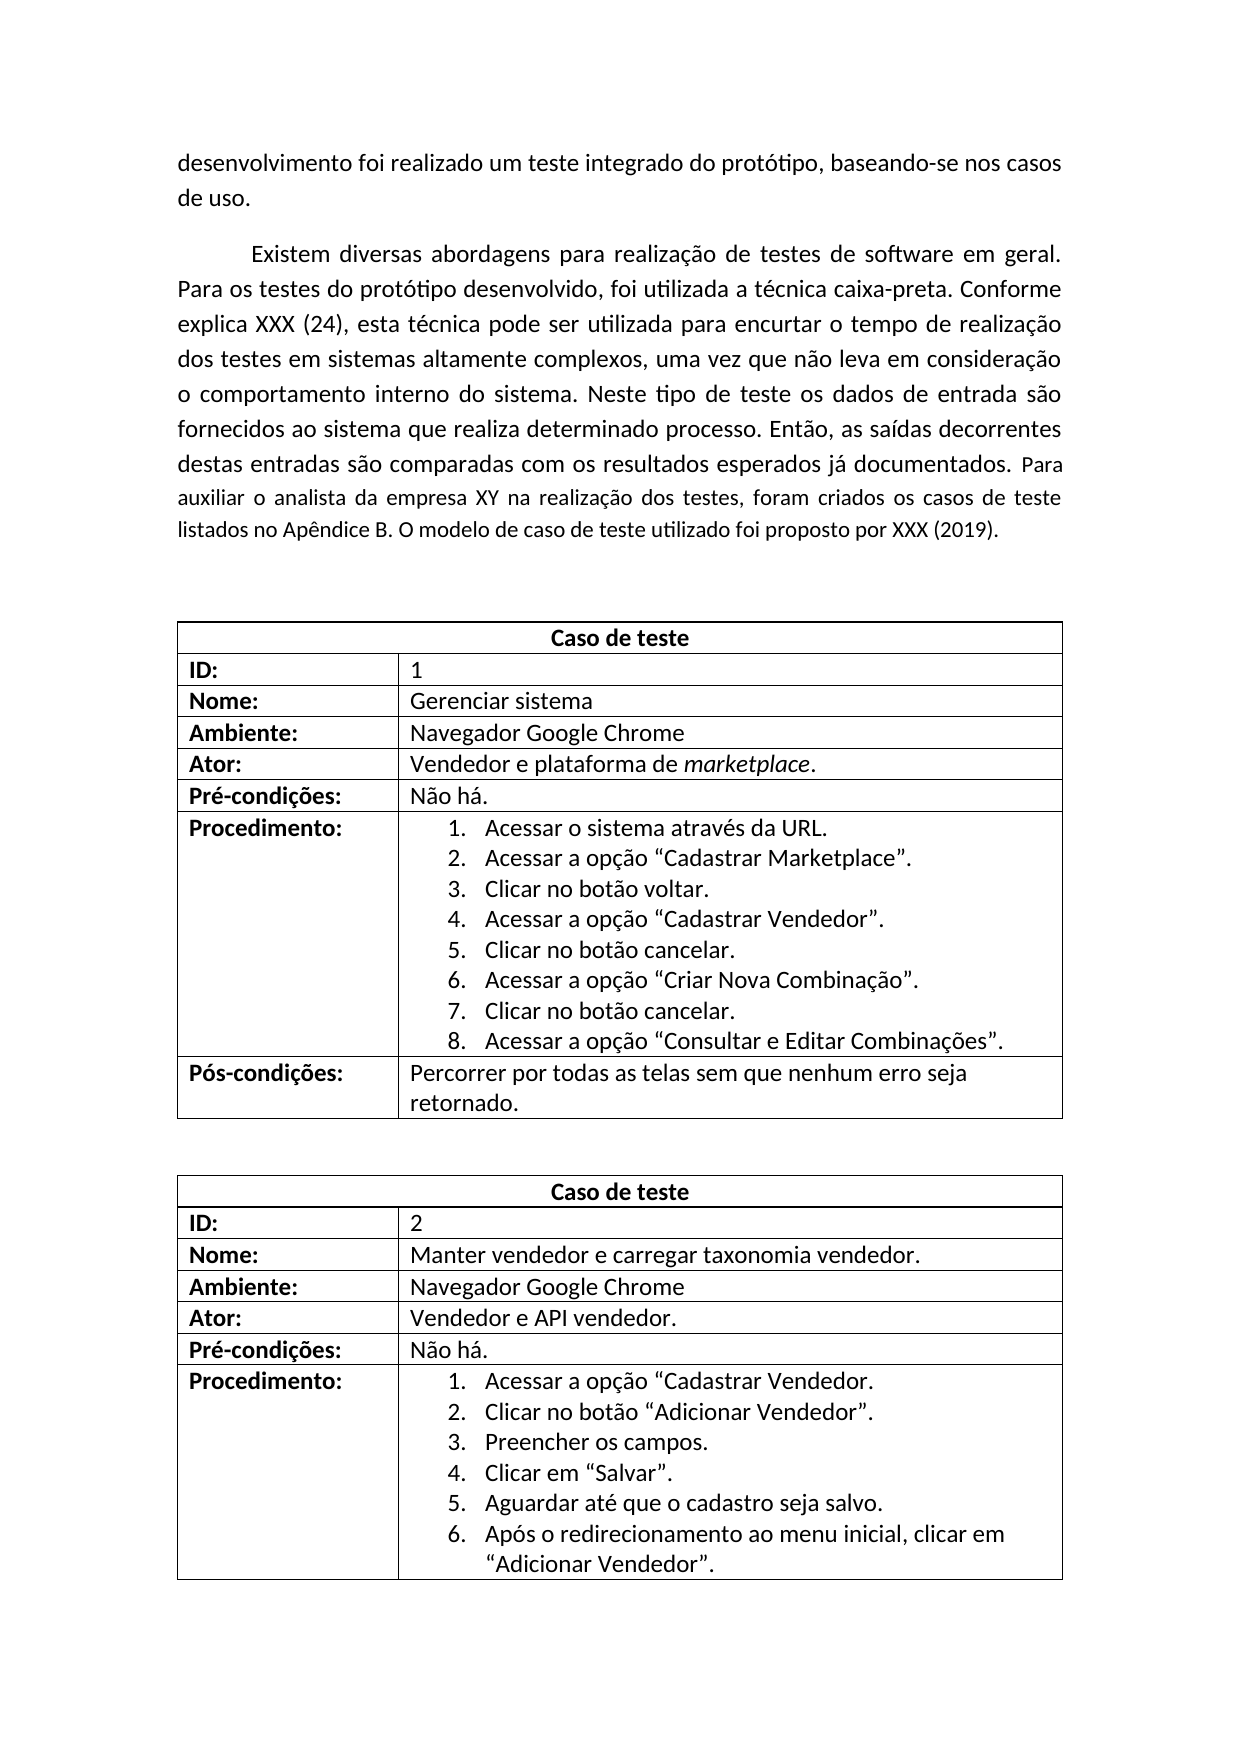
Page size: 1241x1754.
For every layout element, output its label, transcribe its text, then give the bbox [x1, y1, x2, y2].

table_cell 1 [399, 654, 1062, 684]
table_cell Vendedor e plataforma de marketplace. [399, 749, 1062, 779]
table_header Caso de teste [178, 623, 1062, 653]
table_cell Manter vendedor e carregar taxonomia vendedor. [399, 1239, 1062, 1269]
table_cell Pós-condições: [178, 1057, 398, 1118]
table_cell Ator: [178, 749, 398, 779]
table_cell ID: [178, 654, 398, 684]
table_cell Vendedor e API vendedor. [399, 1302, 1062, 1333]
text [177, 148, 1063, 213]
table_cell Não há. [399, 1334, 1062, 1364]
table_cell Navegador Google Chrome [399, 717, 1062, 748]
table_cell Gerenciar sistema [399, 686, 1062, 716]
table_cell ID: [178, 1208, 398, 1238]
table_cell Ator: [178, 1302, 398, 1333]
table_cell Acessar o sistema através da URL. Acessar a opção “Cadastrar Marketplace”. Clicar no botão voltar. Acessar a opção “Cadastrar Vendedor”. Clicar no botão cancelar. Acessar a opção “Criar Nova Combinação”. Clicar no botão cancelar. Acessar a opção “Consultar e Editar Combinações”. [399, 812, 1062, 1056]
table_cell Ambiente: [178, 1271, 398, 1301]
table_cell Nome: [178, 686, 398, 716]
table_header Caso de teste [178, 1176, 1062, 1206]
table_cell Pré-condições: [178, 1334, 398, 1364]
table_cell Navegador Google Chrome [399, 1271, 1062, 1301]
table_cell Não há. [399, 780, 1062, 811]
text Existem diversas abordagens para realização de testes de software em geral. Para os testes do protótipo desenvolvido, foi utilizada a técnica caixa-preta. Conforme explica XXX (24), esta técnica pode ser utilizada para encurtar o tempo de realização dos testes em sistemas altamente complexos, uma vez que não leva em consideração o comportamento interno do sistema. Neste tipo de teste os dados de entrada são fornecidos ao sistema que realiza determinado processo. Então, as saídas decorrentes destas entradas são comparadas com os resultados esperados já documentados. Para auxiliar o analista da empresa XY na realização dos testes, foram criados os casos de teste listados no Apêndice B. O modelo de caso de teste utilizado foi proposto por XXX (2019). [177, 238, 1063, 543]
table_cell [399, 1365, 1062, 1579]
table_cell Procedimento: [178, 812, 398, 1056]
table_cell Pré-condições: [178, 780, 398, 811]
table_cell Nome: [178, 1239, 398, 1269]
table_cell 2 [399, 1208, 1062, 1238]
table_cell Procedimento: [178, 1365, 398, 1579]
table_cell Percorrer por todas as telas sem que nenhum erro seja retornado. [399, 1057, 1062, 1118]
table_cell Ambiente: [178, 717, 398, 748]
